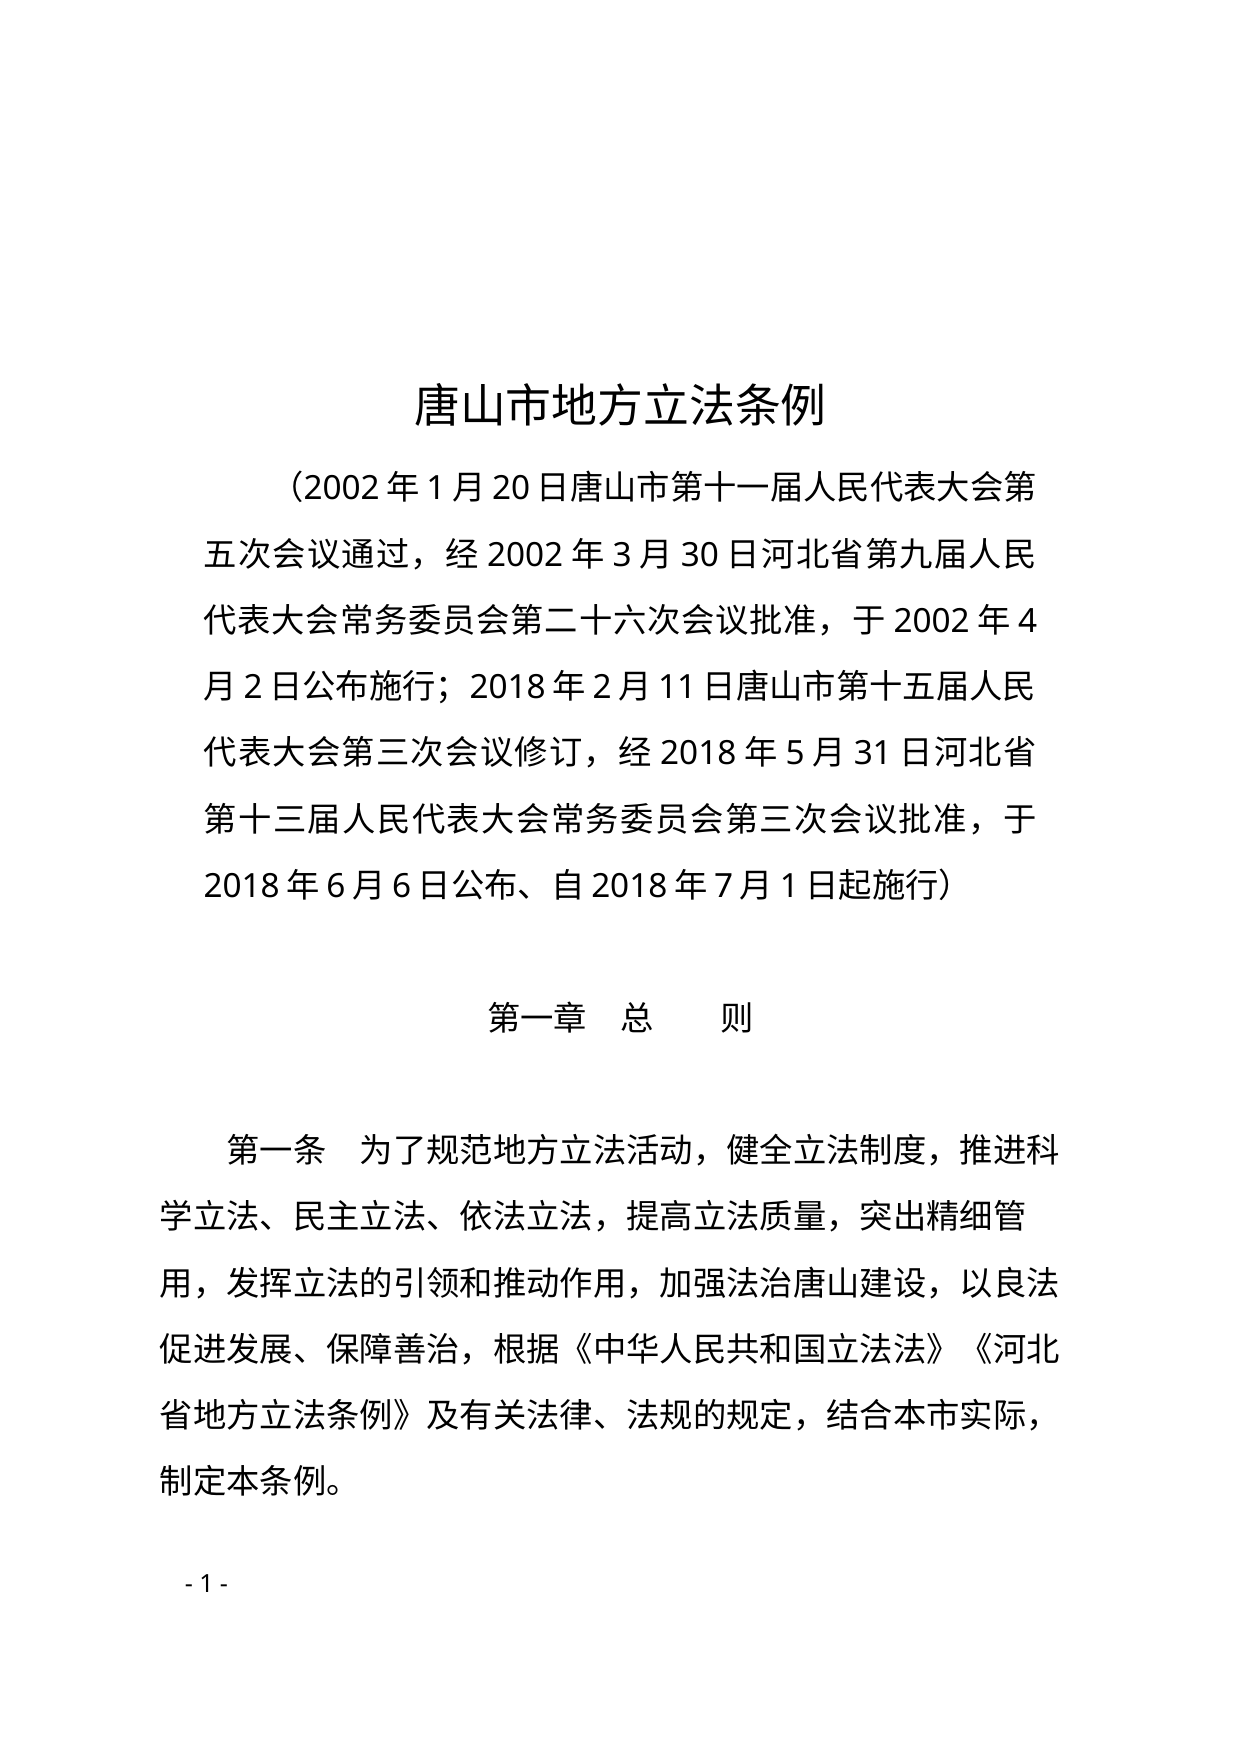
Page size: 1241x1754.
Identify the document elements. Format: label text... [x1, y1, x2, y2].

text 唐山市地方立法条例 [159, 353, 1081, 452]
text （2002年1月20日唐山市第十一届人民代表大会第五次会议通过，经2002年3月30日河北省第九届人民代表大会常务委员会第二十六次会议批准，于2002年4月2日公布施行；2018年2月11日唐山市第十五届人民代表大会第三次会议修订，经2018年5月31日河北省第十三届人民代表大会常务委员会第三次会议批准，于2018年6月6日公布、自2018年7月1日起施行） [203, 452, 1037, 916]
text 第一章 总 则 [159, 982, 1081, 1048]
text 第一条 为了规范地方立法活动，健全立法制度，推进科学立法、民主立法、依法立法，提高立法质量，突出精细管用，发挥立法的引领和推动作用，加强法治唐山建设，以良法促进发展、保障善治，根据《中华人民共和国立法法》《河北省地方立法条例》及有关法律、法规的规定，结合本市实际，制定本条例。 [159, 1115, 1081, 1512]
